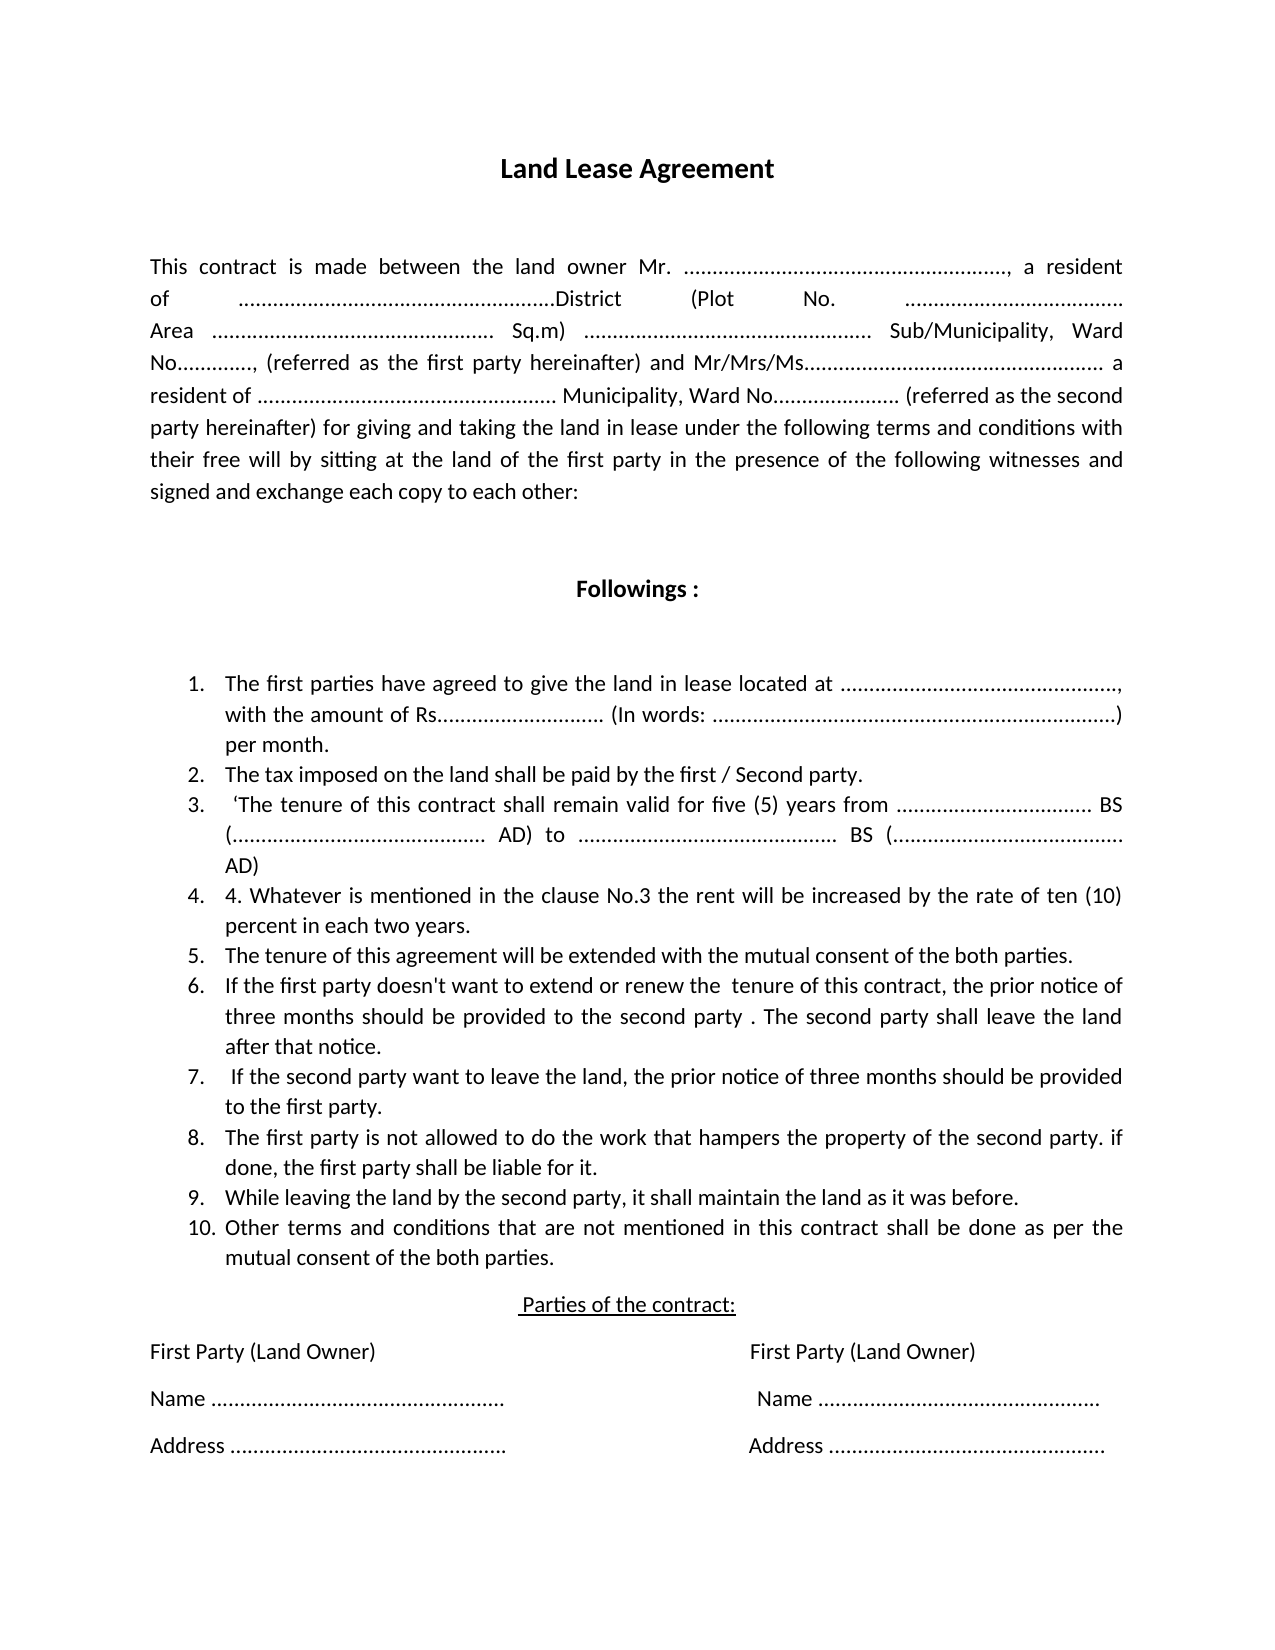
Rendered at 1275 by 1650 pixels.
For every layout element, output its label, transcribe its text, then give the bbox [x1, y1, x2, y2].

list The tenure of this agreement will be extended with the mutual consent of the both parties. [187, 941, 1125, 969]
list Other terms and conditions that are not mentioned in this contract shall be done as per the mutual consent of the both parties. [187, 1213, 1125, 1271]
text Parties of the contract: [150, 1290, 1125, 1318]
list 4. Whatever is mentioned in the clause No.3 the rent will be increased by the rate of ten (10) percent in each two years. [187, 881, 1125, 939]
list ‘The tenure of this contract shall remain valid for five (5) years from .................................. BS (............................................ AD) to ............................................. BS (........................................ AD) [187, 790, 1125, 879]
list The first party is not allowed to do the work that hampers the property of the second party. if done, the first party shall be liable for it. [187, 1123, 1125, 1181]
list The tax imposed on the land shall be paid by the first / Second party. [187, 760, 1125, 788]
text Name ................................................... Name ................................................. [150, 1384, 1125, 1412]
list If the second party want to leave the land, the prior notice of three months should be provided to the first party. [187, 1062, 1125, 1120]
list The first parties have agreed to give the land in lease located at ................................................, with the amount of Rs............................. (In words: ......................................................................) per month. [187, 669, 1125, 758]
list While leaving the land by the second party, it shall maintain the land as it was before. [187, 1183, 1125, 1211]
text This contract is made between the land owner Mr. ........................................................, a resident of .......................................................District (Plot No. ...................................... Area ................................................. Sq.m) .................................................. Sub/Municipality, Ward No............., (referred as the first party hereinafter) and Mr/Mrs/Ms.................................................... a resident of .................................................... Municipality, Ward No...................... (referred as the second party hereinafter) for giving and taking the land in lease under the following terms and conditions with their free will by sitting at the land of the first party in the presence of the following witnesses and signed and exchange each copy to each other: [150, 252, 1125, 505]
text Address ................................................ Address ................................................ [150, 1431, 1125, 1459]
text Followings : [150, 573, 1125, 603]
text Land Lease Agreement [150, 150, 1125, 186]
list If the first party doesn't want to extend or renew the tenure of this contract, the prior notice of three months should be provided to the second party . The second party shall leave the land after that notice. [187, 972, 1125, 1060]
text First Party (Land Owner) First Party (Land Owner) [150, 1337, 1125, 1365]
